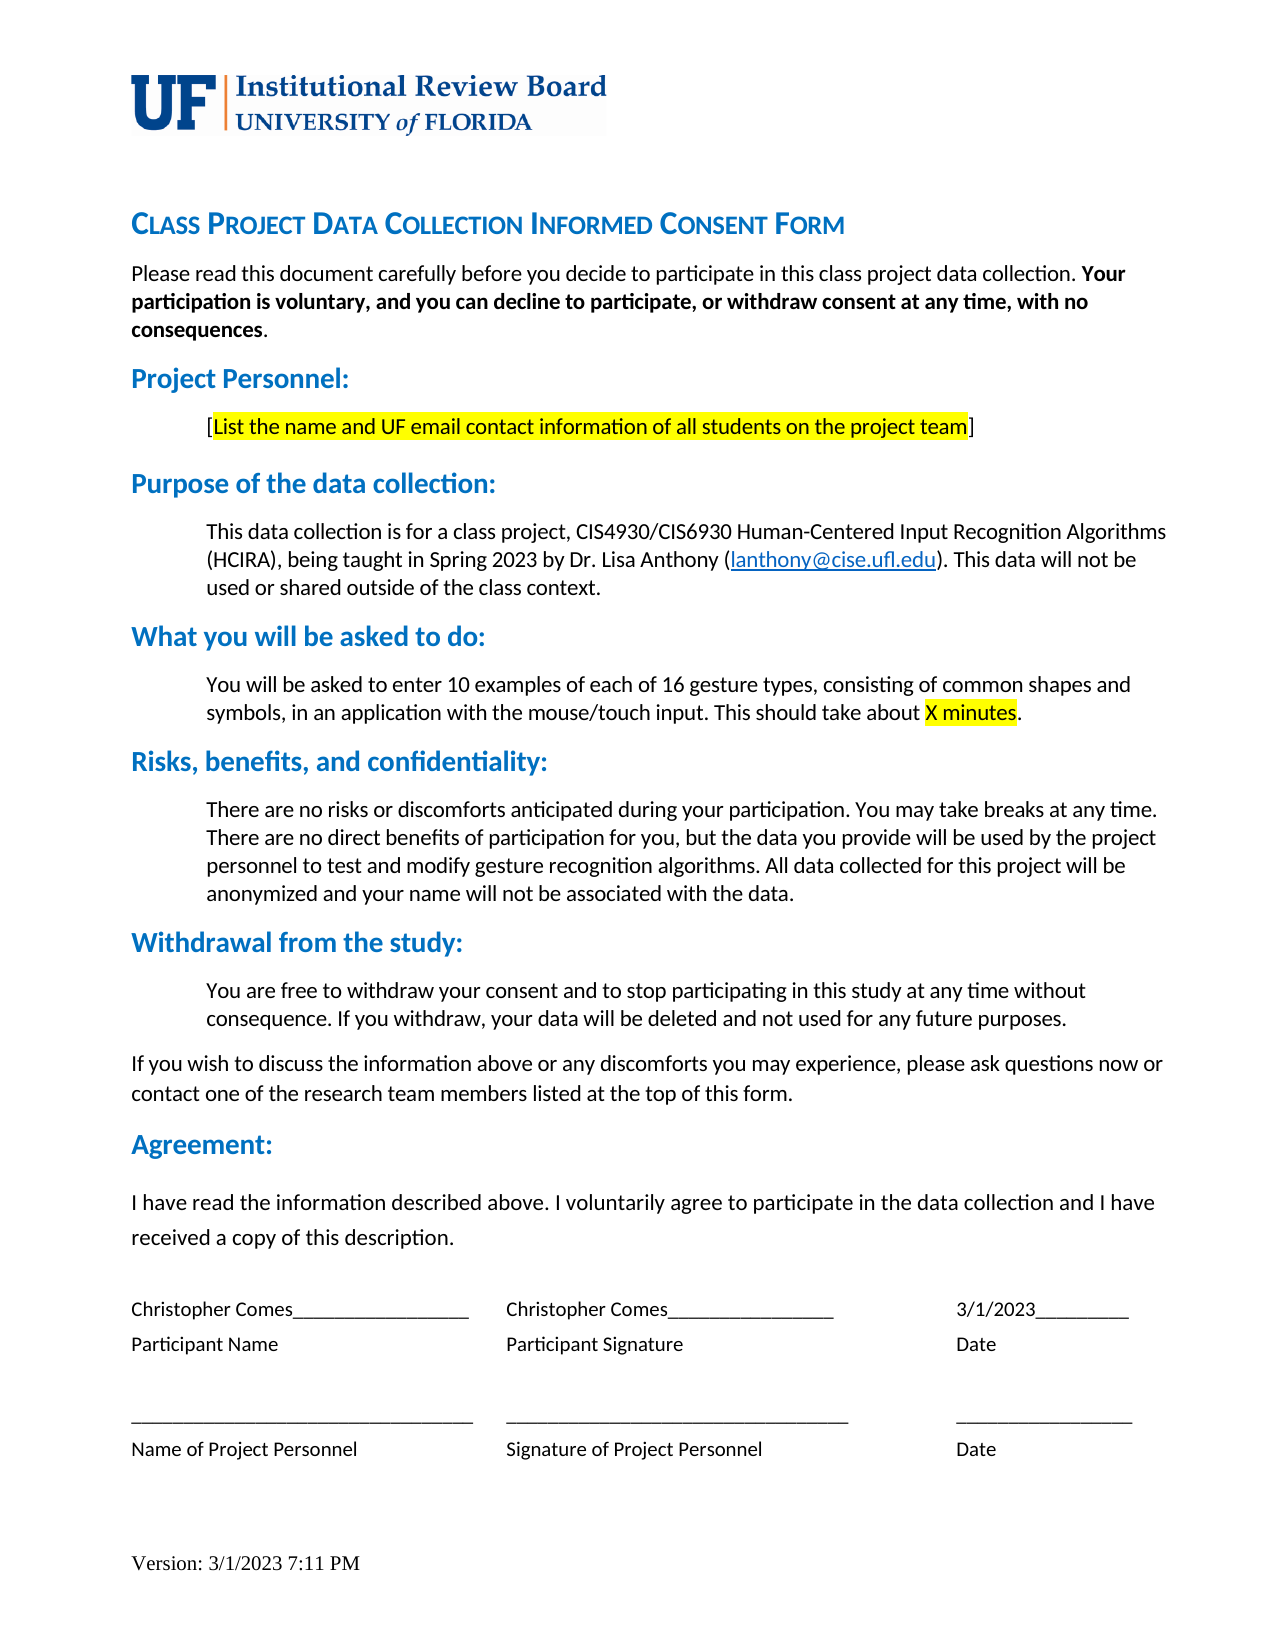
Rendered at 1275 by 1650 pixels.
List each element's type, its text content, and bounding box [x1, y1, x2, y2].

text Purpose of the data collection: [131, 465, 1172, 501]
text Risks, benefits, and confidentiality: [131, 743, 1172, 779]
text Project Personnel: [131, 360, 1172, 395]
text Participant Name Participant Signature Date [131, 1321, 1172, 1356]
text Class Project Data Collection Informed Consent Form [131, 202, 1172, 242]
text Agreement: [131, 1126, 1172, 1162]
text If you wish to discuss the information above or any discomforts you may experience, please ask questions now or contact one of the research team members listed at the top of this form. [131, 1049, 1172, 1107]
text You will be asked to enter 10 examples of each of 16 gesture types, consisting of common shapes and symbols, in an application with the mouse/touch input. This should take about X minutes. [206, 670, 1172, 726]
text Withdrawal from the study: [131, 924, 1172, 960]
text [List the name and UF email contact information of all students on the project team] [968, 412, 1172, 440]
text What you will be asked to do: [131, 618, 1172, 654]
text You are free to withdraw your consent and to stop participating in this study at any time without consequence. If you withdraw, your data will be deleted and not used for any future purposes. [206, 976, 1172, 1032]
text _________________________________ _________________________________ _________________ [131, 1391, 1172, 1426]
text Christopher Comes_________________ Christopher Comes________________ 3/1/2023_________ [131, 1286, 1172, 1321]
text There are no risks or discomforts anticipated during your participation. You may take breaks at any time. There are no direct benefits of participation for you, but the data you provide will be used by the project personnel to test and modify gesture recognition algorithms. All data collected for this project will be anonymized and your name will not be associated with the data. [206, 795, 1172, 907]
picture [131, 75, 607, 136]
text I have read the information described above. I voluntarily agree to participate in the data collection and I have received a copy of this description. [131, 1181, 1172, 1251]
text Please read this document carefully before you decide to participate in this class project data collection. Your participation is voluntary, and you can decline to participate, or withdraw consent at any time, with no consequences. [131, 259, 1172, 343]
text Name of Project Personnel Signature of Project Personnel Date [131, 1426, 1172, 1461]
text This data collection is for a class project, CIS4930/CIS6930 Human-Centered Input Recognition Algorithms (HCIRA), being taught in Spring 2023 by Dr. Lisa Anthony (lanthony@cise.ufl.edu). This data will not be used or shared outside of the class context. [206, 517, 1172, 601]
